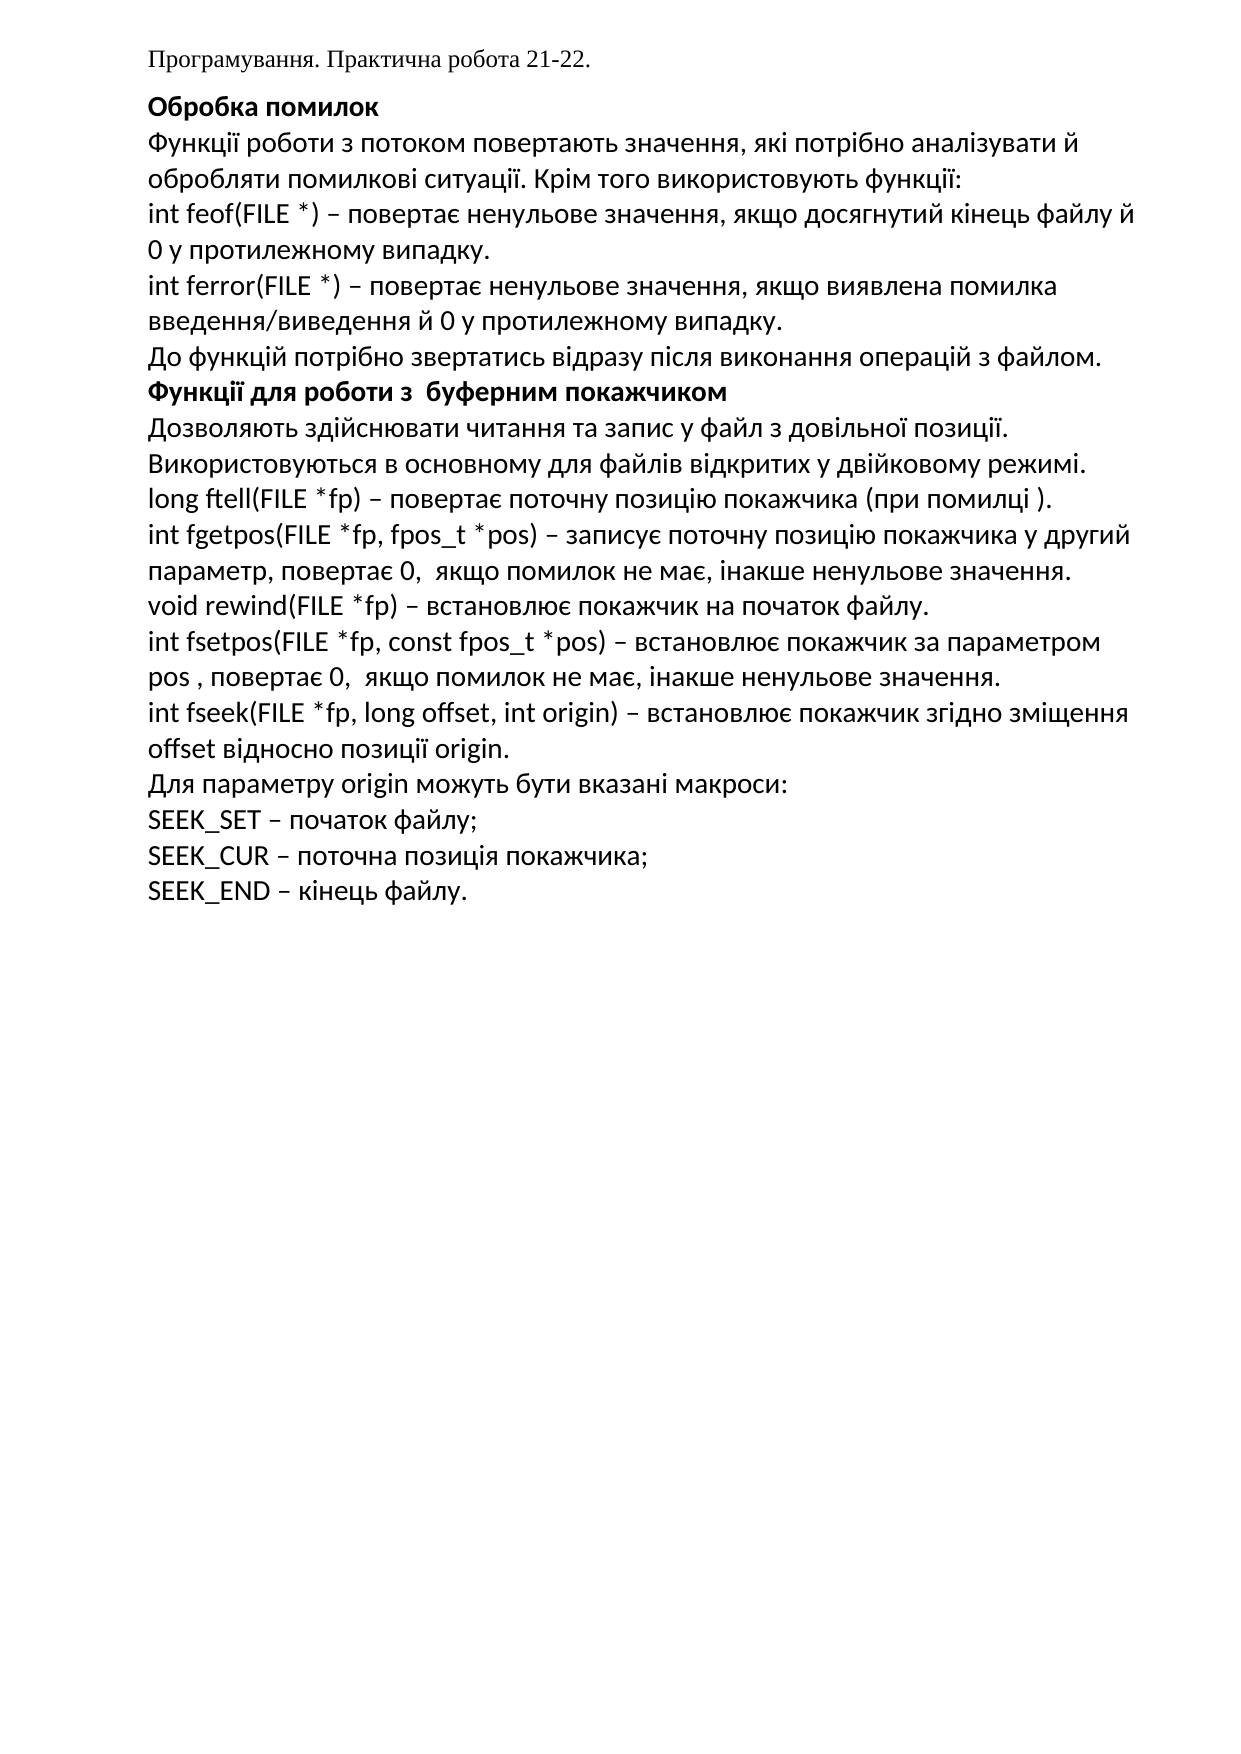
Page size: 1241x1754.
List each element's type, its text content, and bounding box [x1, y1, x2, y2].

text int fsetpos(FILE *fp, const fpos_t *pos) – встановлює покажчик за параметром pos , повертає 0, якщо помилок не має, інакше ненульове значення. [148, 623, 1152, 694]
text До функцій потрібно звертатись відразу після виконання операцій з файлом. [148, 338, 1152, 373]
text Для параметру origin можуть бути вказані макроси: SEEK_SET – початок файлу; SEEK_CUR – поточна позиція покажчика; SEEK_END – кінець файлу. [148, 765, 1152, 908]
text void rewind(FILE *fp) – встановлює покажчик на початок файлу. [148, 587, 1152, 623]
text int fseek(FILE *fp, long offset, int origin) – встановлює покажчик згідно зміщення offset відносно позиції origin. [148, 694, 1152, 765]
text Обробка помилок [148, 88, 1152, 124]
text long ftell(FILE *fp) – повертає поточну позицію покажчика (при помилці ). [148, 480, 1152, 516]
text int feof(FILE *) – повертає ненульове значення, якщо досягнутий кінець файлу й 0 у протилежному випадку. [148, 195, 1152, 267]
text int ferror(FILE *) – повертає ненульове значення, якщо виявлена помилка введення/виведення й 0 у протилежному випадку. [148, 267, 1152, 338]
text Функції роботи з потоком повертають значення, які потрібно аналізувати й обробляти помилкові ситуації. Крім того використовують функції: [148, 124, 1152, 195]
text Функції для роботи з буферним покажчиком [148, 373, 1152, 409]
text Дозволяють здійснювати читання та запис у файл з довільної позиції. Використовуються в основному для файлів відкритих у двійковому режимі. [148, 409, 1152, 480]
text int fgetpos(FILE *fp, fpos_t *pos) – записує поточну позицію покажчика у другий параметр, повертає 0, якщо помилок не має, інакше ненульове значення. [148, 516, 1152, 587]
